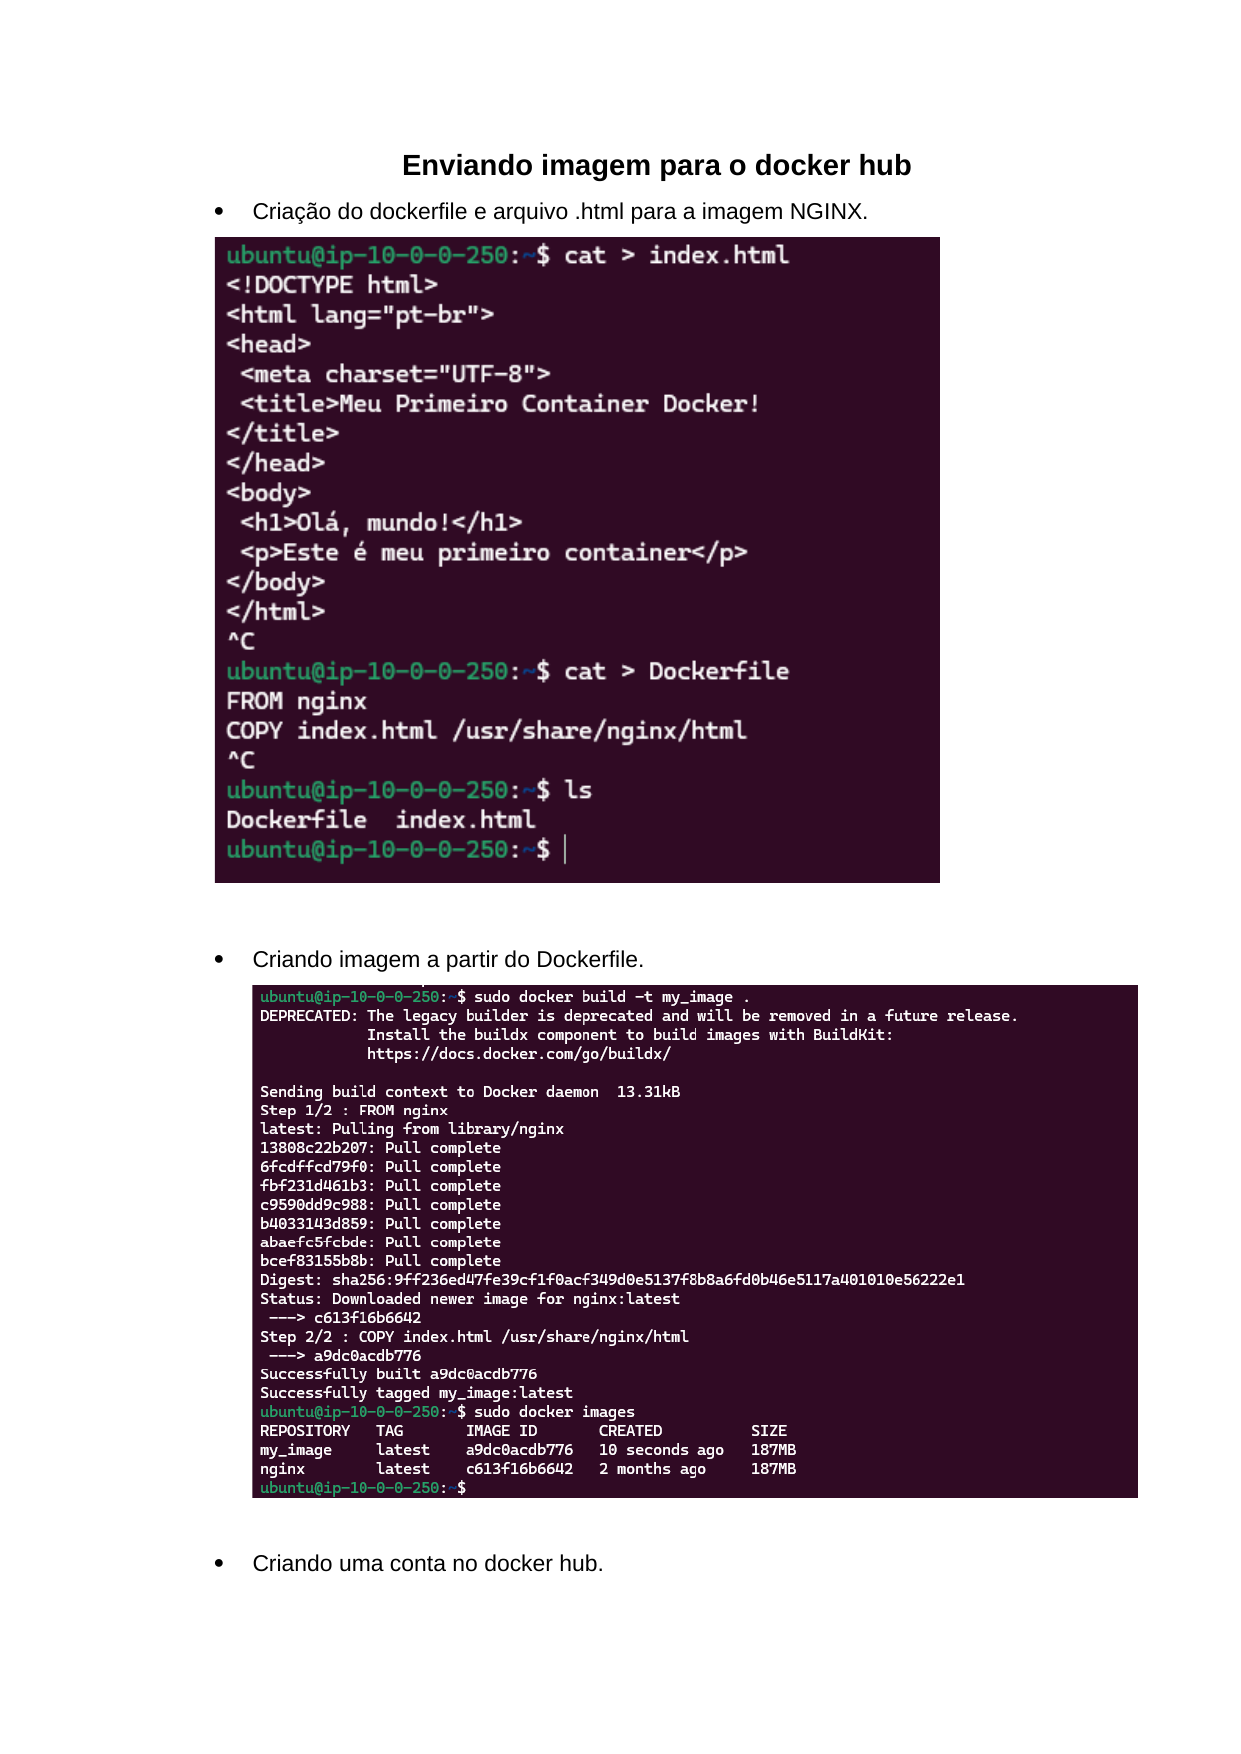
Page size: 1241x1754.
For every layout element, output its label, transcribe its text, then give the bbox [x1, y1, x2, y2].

list Criando imagem a partir do Dockerfile. [215, 946, 1063, 973]
picture [214, 237, 940, 883]
list Criando uma conta no docker hub. [215, 1550, 1063, 1576]
list Criação do dockerfile e arquivo .html para a imagem NGINX. [215, 198, 1063, 224]
picture [252, 985, 1138, 1498]
text Enviando imagem para o docker hub [177, 148, 1063, 181]
